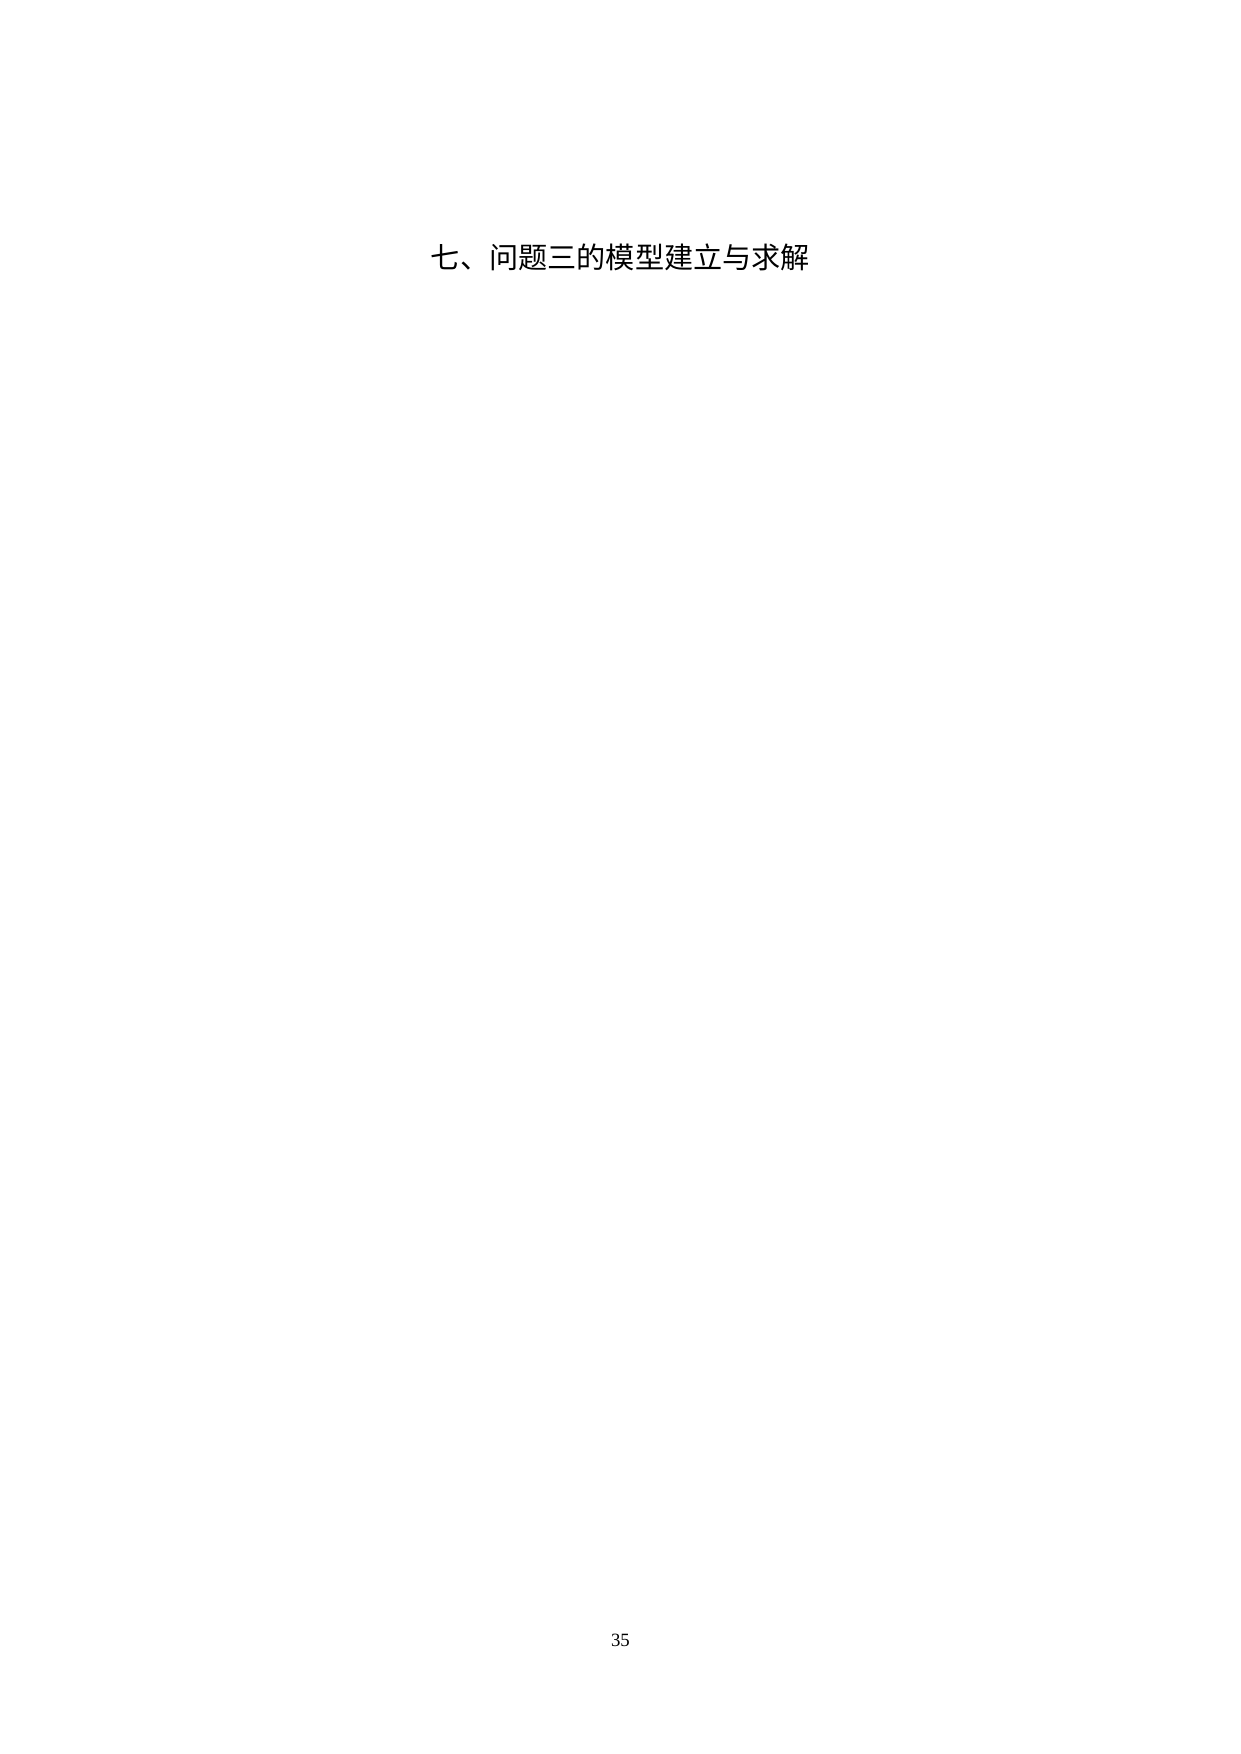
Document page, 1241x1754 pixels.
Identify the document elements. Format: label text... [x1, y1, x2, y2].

subtitle 七、问题三的模型建立与求解 [133, 223, 1107, 288]
